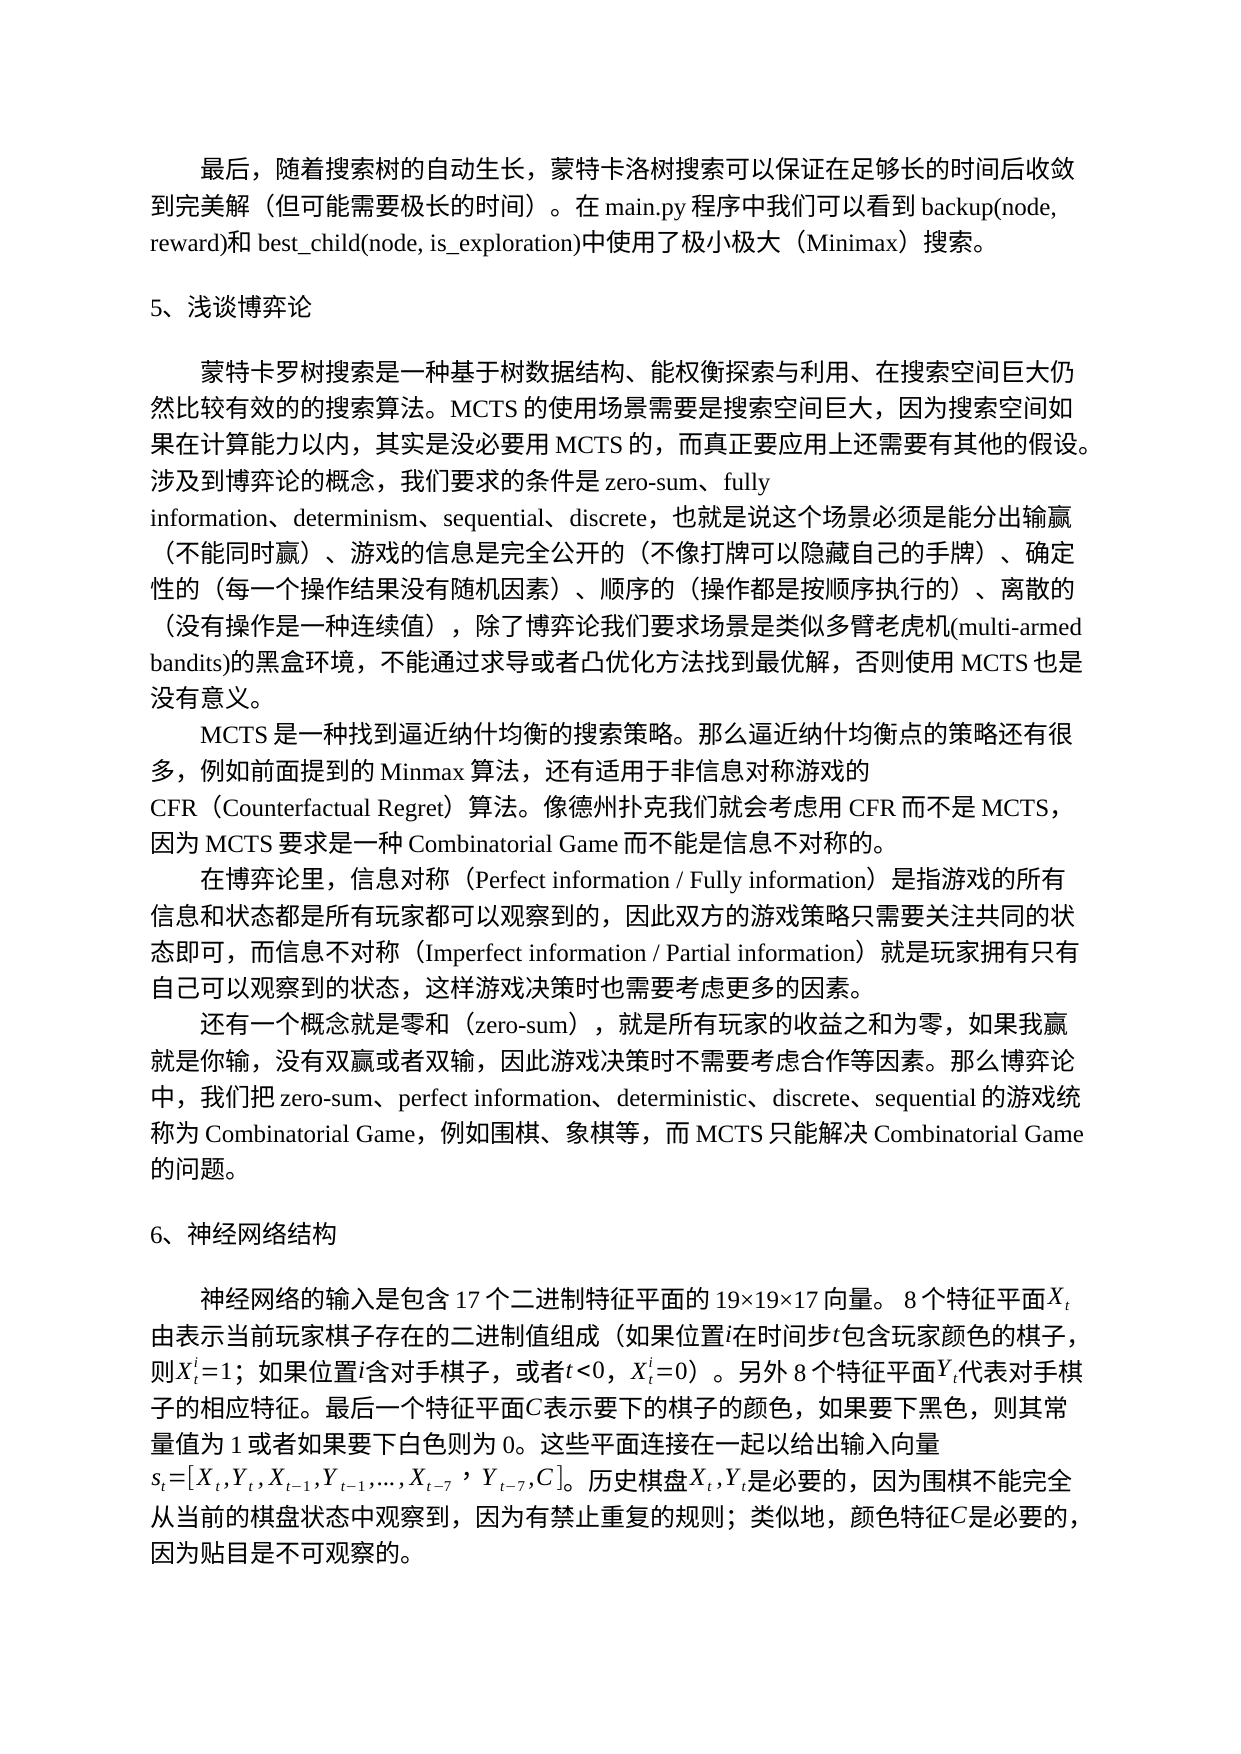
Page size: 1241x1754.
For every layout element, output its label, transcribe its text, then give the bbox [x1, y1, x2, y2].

text 5、浅谈博弈论 [150, 287, 1090, 324]
text 蒙特卡罗树搜索是一种基于树数据结构、能权衡探索与利用、在搜索空间巨大仍然比较有效的的搜索算法。MCTS的使用场景需要是搜索空间巨大，因为搜索空间如果在计算能力以内，其实是没必要用MCTS的，而真正要应用上还需要有其他的假设。涉及到博弈论的概念，我们要求的条件是zero-sum、fully information、determinism、sequential、discrete，也就是说这个场景必须是能分出输赢（不能同时赢）、游戏的信息是完全公开的（不像打牌可以隐藏自己的手牌）、确定性的（每一个操作结果没有随机因素）、顺序的（操作都是按顺序执行的）、离散的（没有操作是一种连续值），除了博弈论我们要求场景是类似多臂老虎机(multi-armed bandits)的黑盒环境，不能通过求导或者凸优化方法找到最优解，否则使用MCTS也是没有意义。 [150, 352, 1090, 715]
text 在博弈论里，信息对称（Perfect information / Fully information）是指游戏的所有信息和状态都是所有玩家都可以观察到的，因此双方的游戏策略只需要关注共同的状态即可，而信息不对称（Imperfect information / Partial information）就是玩家拥有只有自己可以观察到的状态，这样游戏决策时也需要考虑更多的因素。 [150, 860, 1090, 1005]
text 神经网络的输入是包含17个二进制特征平面的19×19×17向量。 8个特征平面 由表示当前玩家棋子存在的二进制值组成（如果位置在时间步包含玩家颜色的棋子，则；如果位置含对手棋子，或者，）。另外8个特征平面代表对手棋子的相应特征。最后一个特征平面表示要下的棋子的颜色，如果要下黑色，则其常量值为1或者如果要下白色则为0。这些平面连接在一起以给出输入向量。历史棋盘是必要的，因为围棋不能完全从当前的棋盘状态中观察到，因为有禁止重复的规则；类似地，颜色特征是必要的，因为贴目是不可观察的。 [150, 1280, 1090, 1570]
text MCTS是一种找到逼近纳什均衡的搜索策略。那么逼近纳什均衡点的策略还有很多，例如前面提到的Minmax算法，还有适用于非信息对称游戏的CFR（Counterfactual Regret）算法。像德州扑克我们就会考虑用CFR而不是MCTS，因为MCTS要求是一种Combinatorial Game而不能是信息不对称的。 [150, 715, 1090, 860]
text 还有一个概念就是零和（zero-sum），就是所有玩家的收益之和为零，如果我赢就是你输，没有双赢或者双输，因此游戏决策时不需要考虑合作等因素。那么博弈论中，我们把zero-sum、perfect information、deterministic、discrete、sequential的游戏统称为Combinatorial Game，例如围棋、象棋等，而MCTS只能解决Combinatorial Game的问题。 [150, 1005, 1090, 1186]
text 6、神经网络结构 [150, 1215, 1090, 1251]
text 最后，随着搜索树的自动生长，蒙特卡洛树搜索可以保证在足够长的时间后收敛到完美解（但可能需要极长的时间）。在main.py程序中我们可以看到backup(node, reward)和best_child(node, is_exploration)中使用了极小极大（Minimax）搜索。 [150, 150, 1090, 259]
